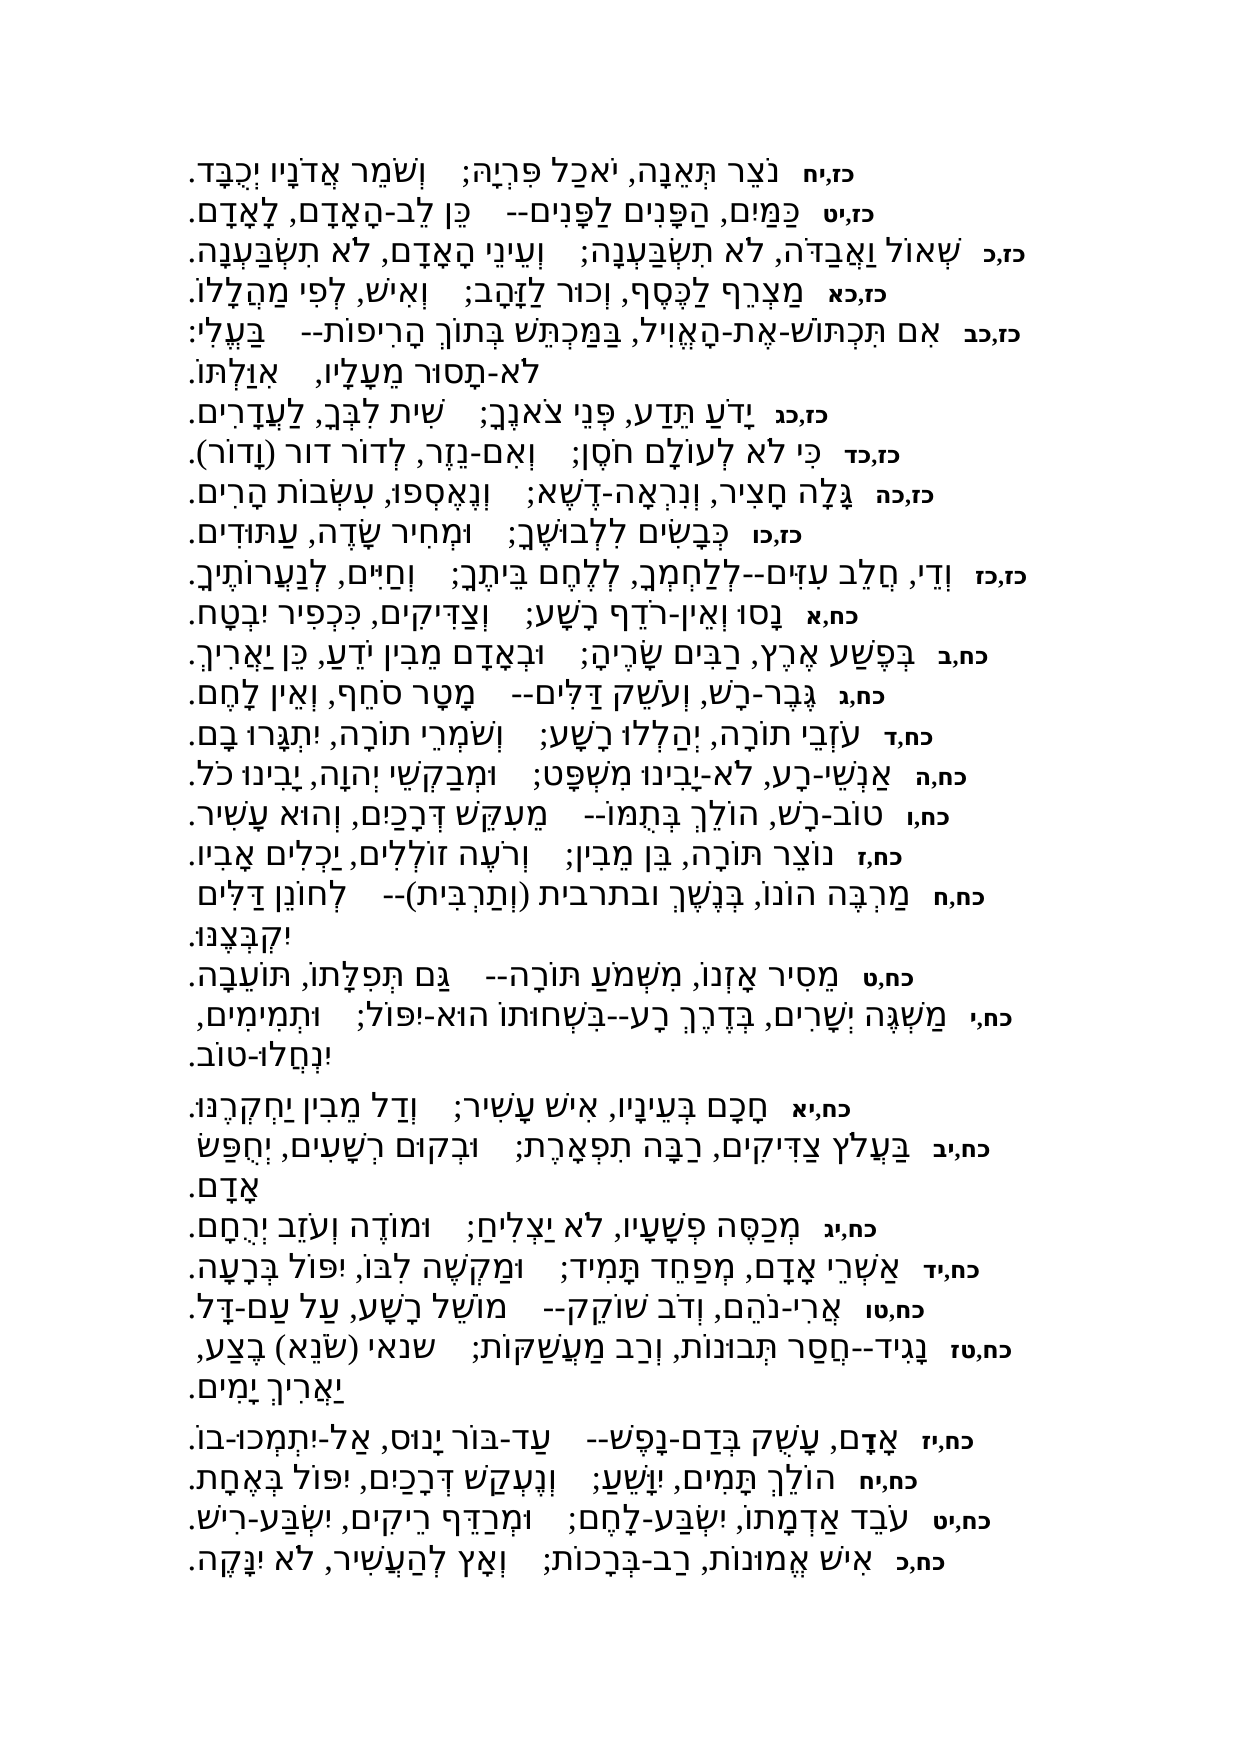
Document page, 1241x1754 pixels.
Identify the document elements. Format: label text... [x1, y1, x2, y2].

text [187, 150, 1053, 1075]
text כח,יא חָכָם בְּעֵינָיו, אִישׁ עָשִׁיר; וְדַל מֵבִין יַחְקְרֶנּוּ. כח,יב בַּעֲלֹץ צַדִּיקִים, רַבָּה תִפְאָרֶת; וּבְקוּם רְשָׁעִים, יְחֻפַּשׂ אָדָם. כח,יג מְכַסֶּה פְשָׁעָיו, לֹא יַצְלִיחַ; וּמוֹדֶה וְעֹזֵב יְרֻחָם. כח,יד אַשְׁרֵי אָדָם, מְפַחֵד תָּמִיד; וּמַקְשֶׁה לִבּוֹ, יִפּוֹל בְּרָעָה. כח,טו אֲרִי-נֹהֵם, וְדֹב שׁוֹקֵק-- מוֹשֵׁל רָשָׁע, עַל עַם-דָּל. כח,טז נָגִיד--חֲסַר תְּבוּנוֹת, וְרַב מַעֲשַׁקּוֹת; שנאי (שֹׂנֵא) בֶצַע, יַאֲרִיךְ יָמִים. [187, 1085, 1053, 1407]
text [187, 1417, 1053, 1578]
